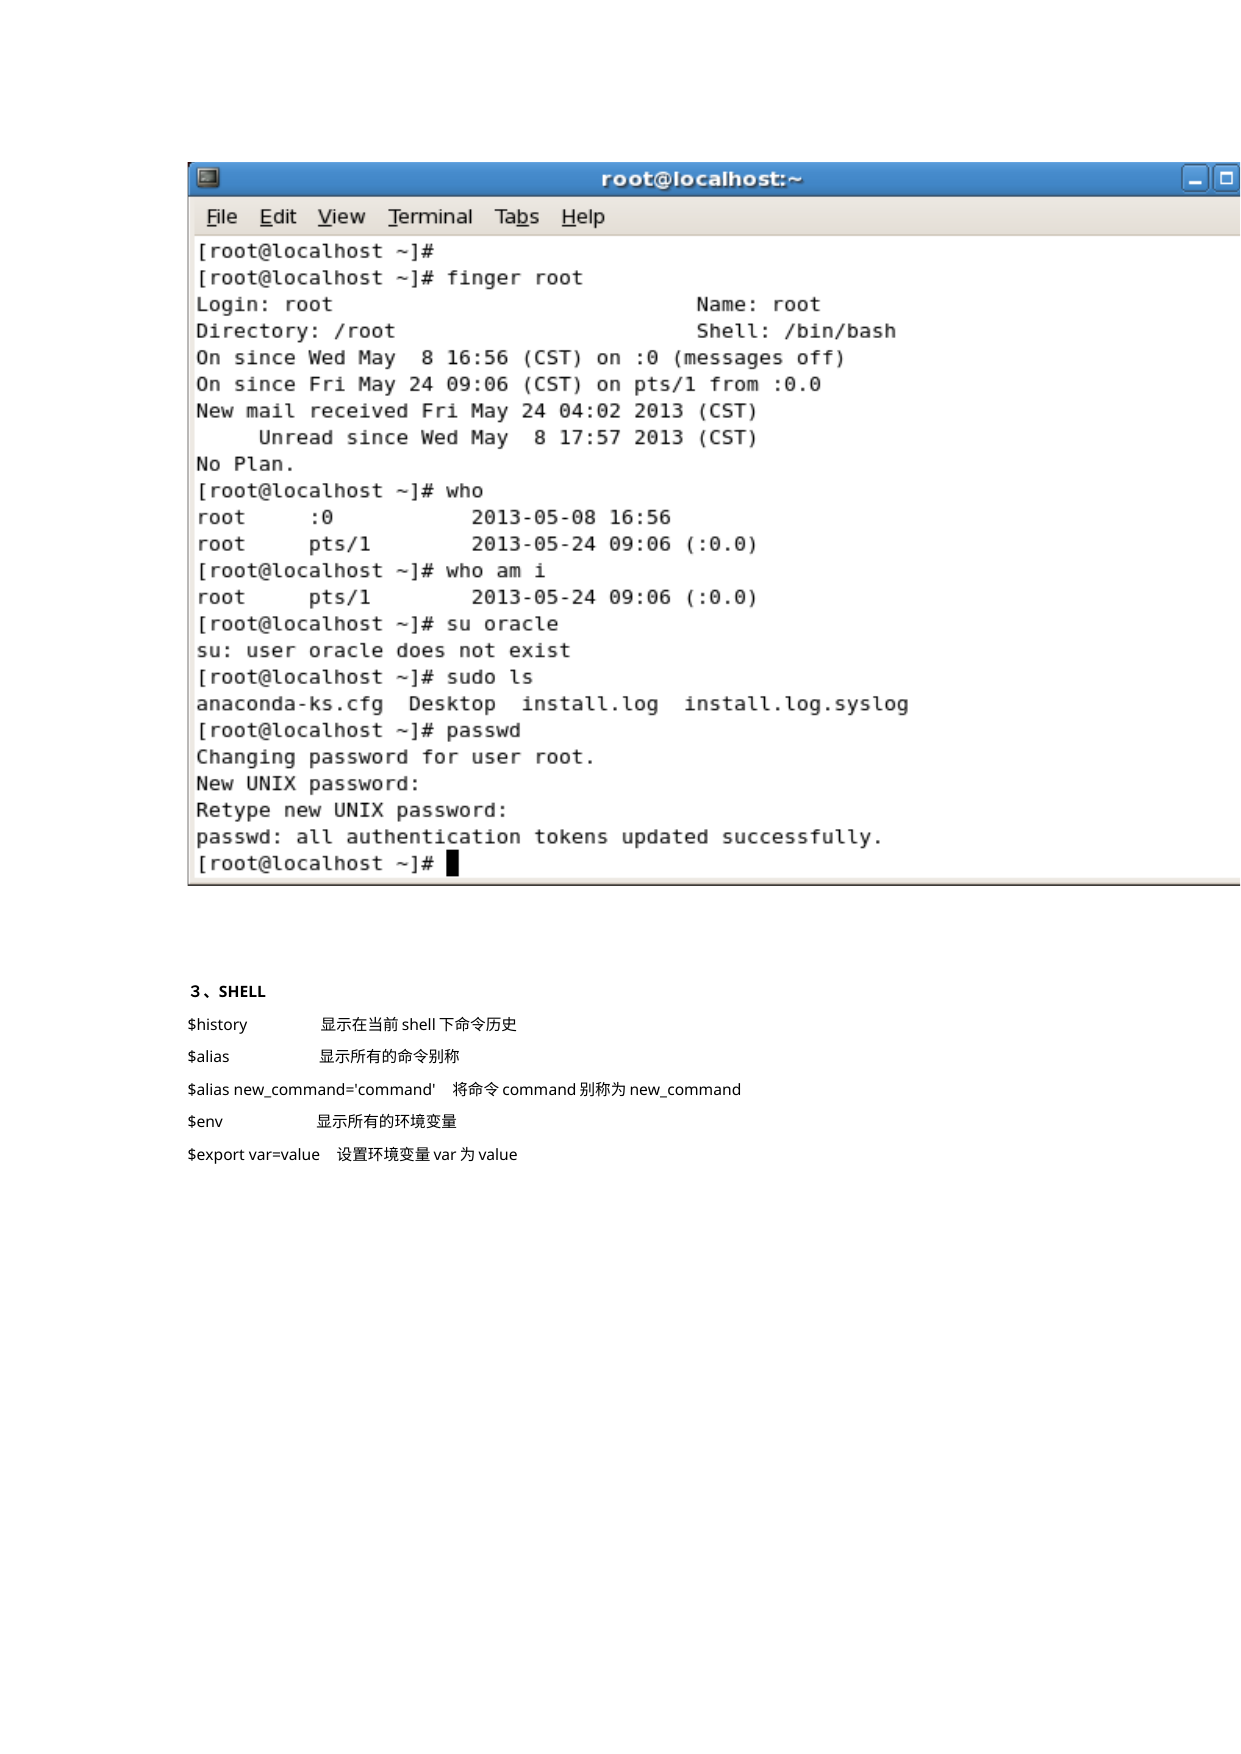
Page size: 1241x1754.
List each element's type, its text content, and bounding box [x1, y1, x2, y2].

text $history 显示在当前shell下命令历史 $alias 显示所有的命令别称 $alias new_command='command' 将命令command别称为new_command $env 显示所有的环境变量 $export var=value 设置环境变量var为value [187, 1007, 1053, 1169]
text ３、SHELL [187, 974, 1053, 1007]
picture [187, 162, 1241, 886]
